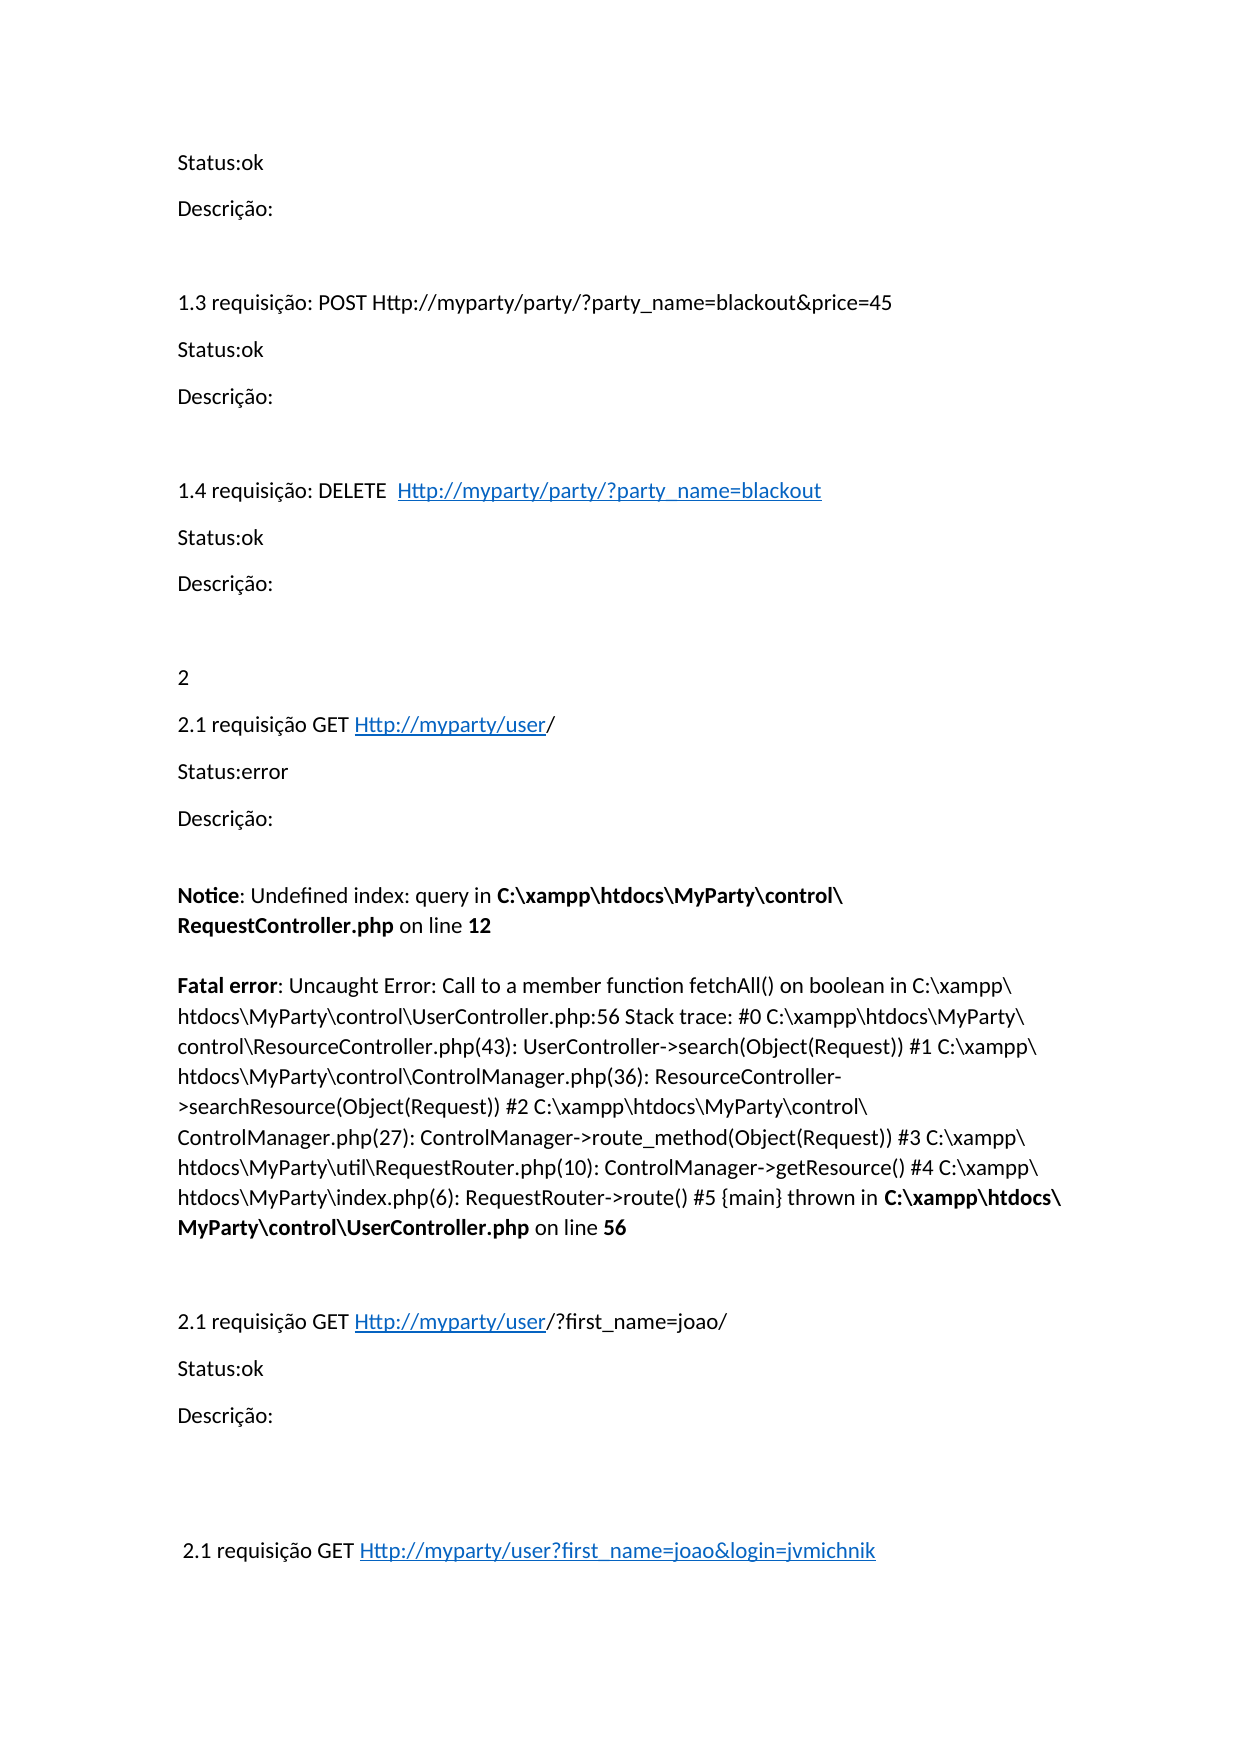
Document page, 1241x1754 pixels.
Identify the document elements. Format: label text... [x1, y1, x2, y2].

text Status:ok [177, 1354, 1063, 1382]
text Descrição: [177, 569, 1063, 597]
text 2.1 requisição GET Http://myparty/user/?first_name=joao/ [177, 1307, 1063, 1335]
text 2.1 requisição GET Http://myparty/user?first_name=joao&login=jvmichnik [177, 1536, 1063, 1564]
text Notice: Undefined index: query in C:\xampp\htdocs\MyParty\control\RequestController.php on line 12 Fatal error: Uncaught Error: Call to a member function fetchAll() on boolean in C:\xampp\htdocs\MyParty\control\UserController.php:56 Stack trace: #0 C:\xampp\htdocs\MyParty\control\ResourceController.php(43): UserController->search(Object(Request)) #1 C:\xampp\htdocs\MyParty\control\ControlManager.php(36): ResourceController->searchResource(Object(Request)) #2 C:\xampp\htdocs\MyParty\control\ControlManager.php(27): ControlManager->route_method(Object(Request)) #3 C:\xampp\htdocs\MyParty\util\RequestRouter.php(10): ControlManager->getResource() #4 C:\xampp\htdocs\MyParty\index.php(6): RequestRouter->route() #5 {main} thrown in C:\xampp\htdocs\MyParty\control\UserController.php on line 56 [177, 851, 1063, 1241]
text Status:error [177, 757, 1063, 785]
text Descrição: [177, 804, 1063, 832]
text Status:ok [177, 523, 1063, 551]
text Descrição: [177, 194, 1063, 222]
text 1.3 requisição: POST Http://myparty/party/?party_name=blackout&price=45 [177, 288, 1063, 316]
text 2.1 requisição GET Http://myparty/user/ [177, 710, 1063, 738]
text 2 [177, 663, 1063, 691]
text Descrição: [177, 382, 1063, 410]
text Status:ok [177, 148, 1063, 176]
text Status:ok [177, 335, 1063, 363]
text 1.4 requisição: DELETE Http://myparty/party/?party_name=blackout [177, 476, 1063, 504]
text Descrição: [177, 1401, 1063, 1429]
